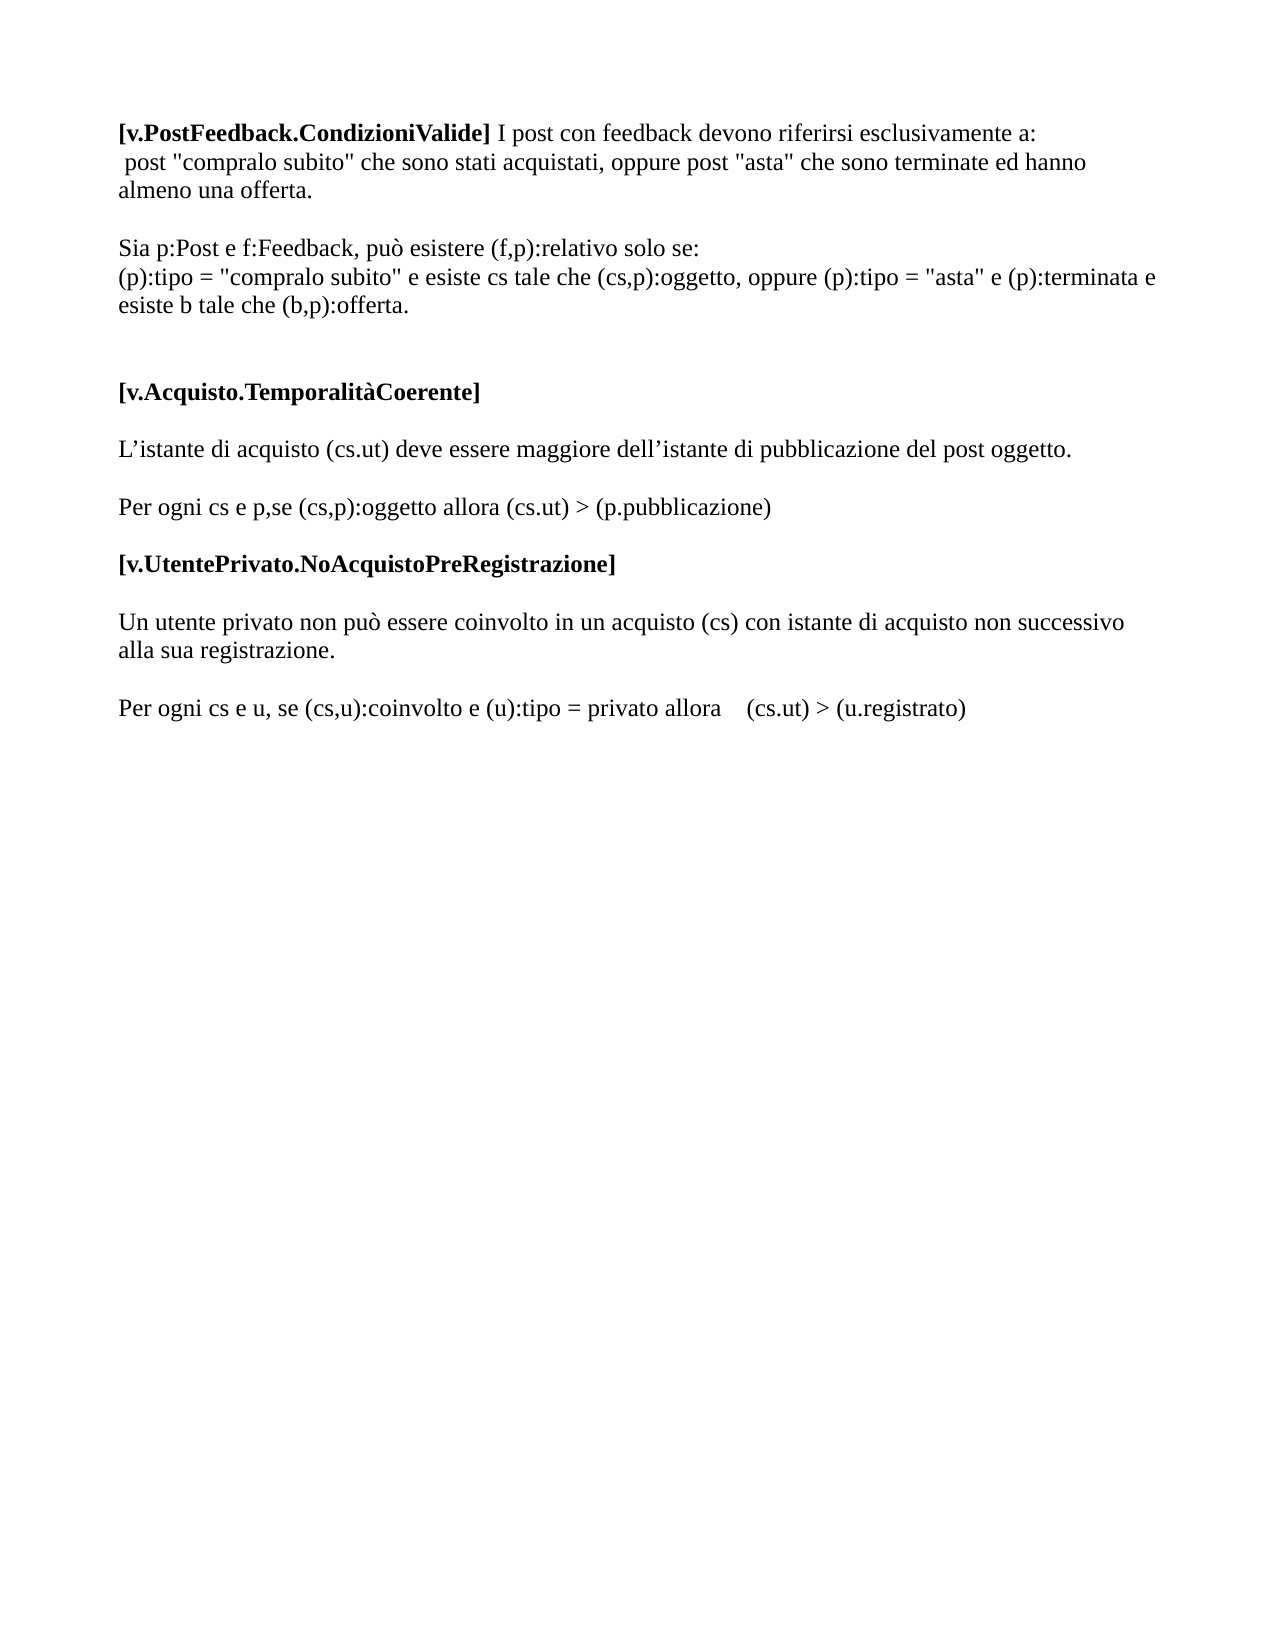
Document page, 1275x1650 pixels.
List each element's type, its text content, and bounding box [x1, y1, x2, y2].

text [v.UtentePrivato.NoAcquistoPreRegistrazione] [118, 549, 1157, 578]
text [v.Acquisto.TemporalitàCoerente] [118, 377, 1157, 406]
text Per ogni cs e p,se (cs,p):oggetto allora (cs.ut) > (p.pubblicazione) [118, 492, 1157, 521]
text post "compralo subito" che sono stati acquistati, oppure post "asta" che sono terminate ed hanno almeno una offerta. [118, 147, 1157, 204]
text Per ogni cs e u, se (cs,u):coinvolto e (u):tipo = privato allora (cs.ut) > (u.registrato) [118, 693, 1157, 722]
text L’istante di acquisto (cs.ut) deve essere maggiore dell’istante di pubblicazione del post oggetto. [118, 434, 1157, 463]
text (p):tipo = "compralo subito" e esiste cs tale che (cs,p):oggetto, oppure (p):tipo = "asta" e (p):terminata e esiste b tale che (b,p):offerta. [118, 262, 1157, 319]
text Un utente privato non può essere coinvolto in un acquisto (cs) con istante di acquisto non successivo alla sua registrazione. [118, 607, 1157, 664]
text [v.PostFeedback.CondizioniValide] I post con feedback devono riferirsi esclusivamente a: [118, 118, 1157, 147]
text Sia p:Post e f:Feedback, può esistere (f,p):relativo solo se: [118, 233, 1157, 262]
